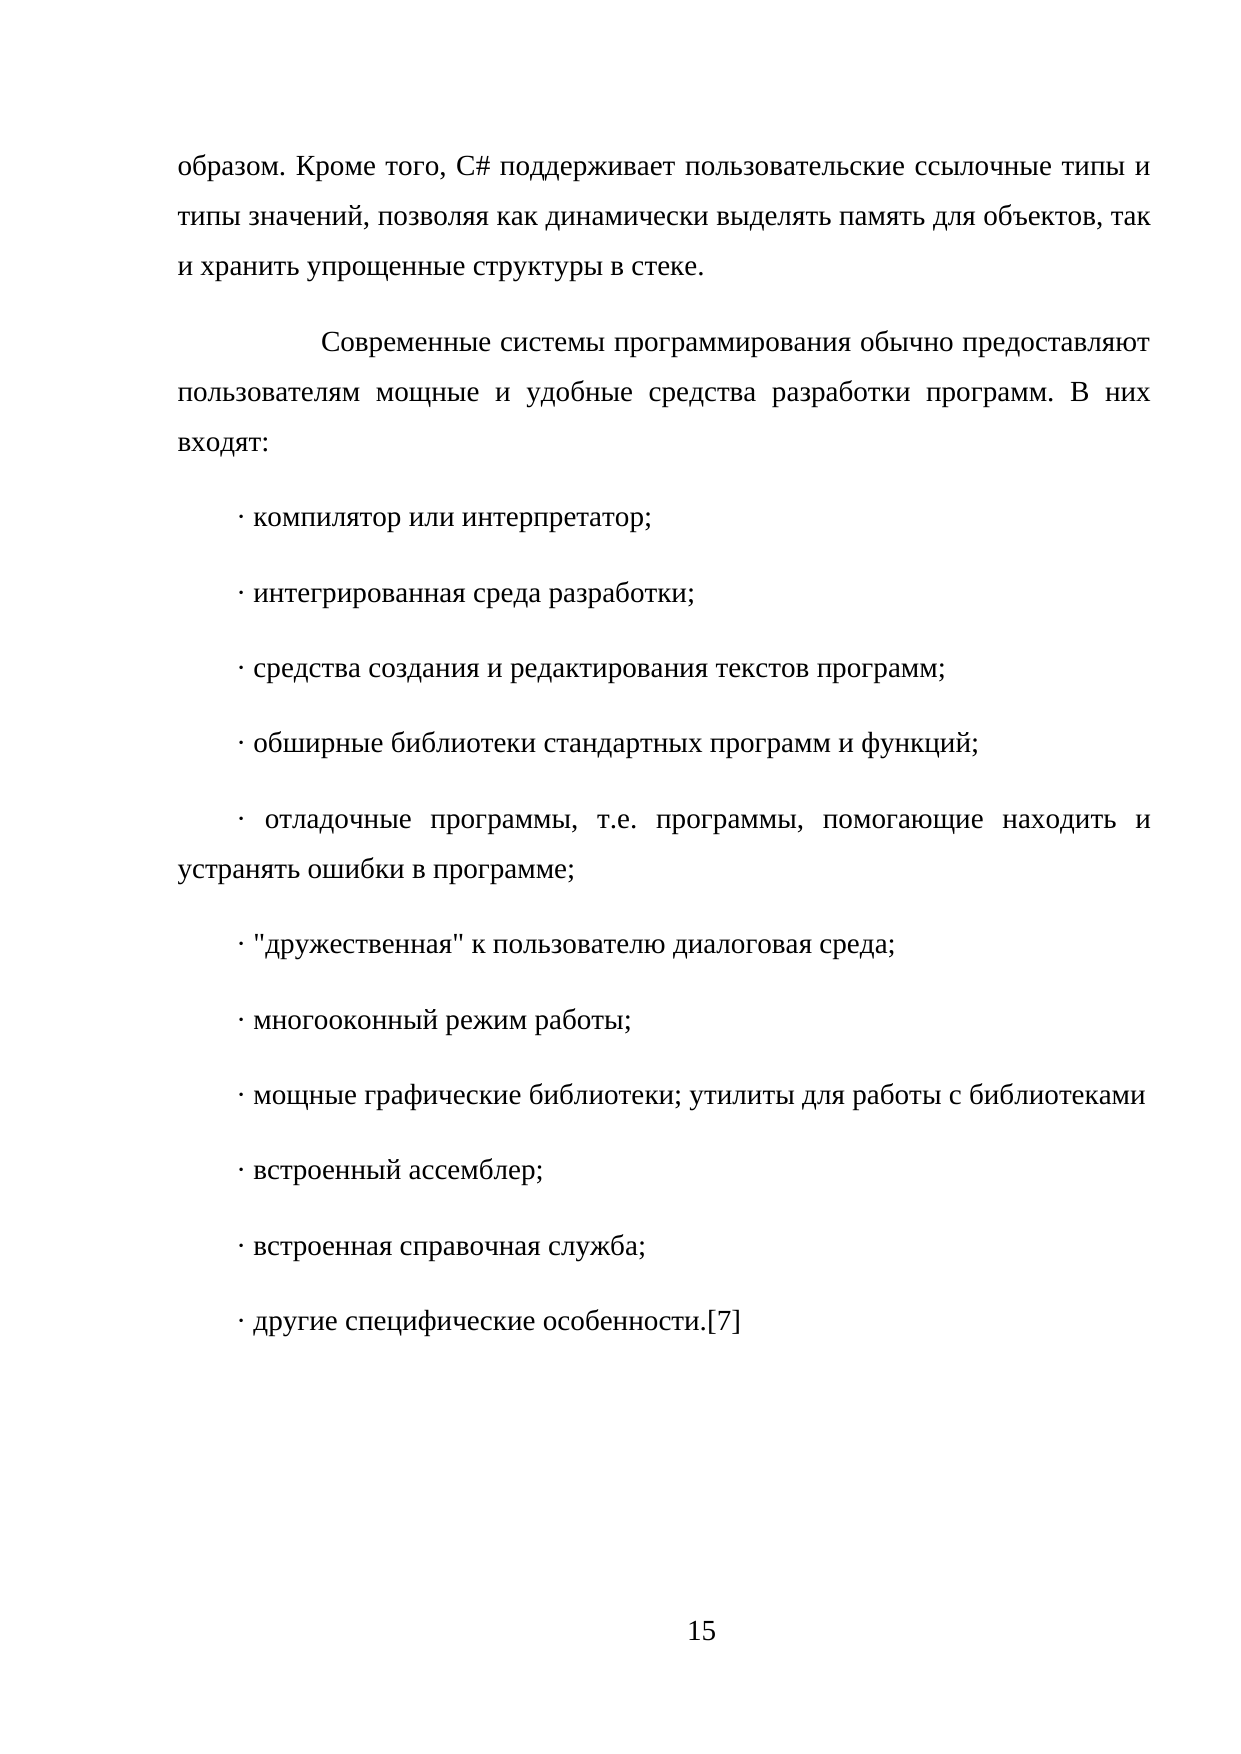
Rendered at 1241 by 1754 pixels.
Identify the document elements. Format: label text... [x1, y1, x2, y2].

text · интегрированная среда разработки; [177, 575, 1152, 608]
text · компилятор или интерпретатор; [177, 499, 1152, 533]
text · встроенная справочная служба; [177, 1228, 1152, 1261]
text · другие специфические особенности.[7] [177, 1303, 1152, 1337]
text Современные системы программирования обычно предоставляют пользователям мощные и удобные средства разработки программ. В них входят: [177, 324, 1152, 458]
text · мощные графические библиотеки; утилиты для работы с библиотеками [177, 1077, 1152, 1111]
text · "дружественная" к пользователю диалоговая среда; [177, 926, 1152, 960]
text · обширные библиотеки стандартных программ и функций; [177, 726, 1152, 759]
text · отладочные программы, т.е. программы, помогающие находить и устранять ошибки в программе; [177, 801, 1152, 885]
text · многооконный режим работы; [177, 1002, 1152, 1035]
text · средства создания и редактирования текстов программ; [177, 650, 1152, 684]
text · встроенный ассемблер; [177, 1152, 1152, 1186]
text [177, 148, 1152, 282]
